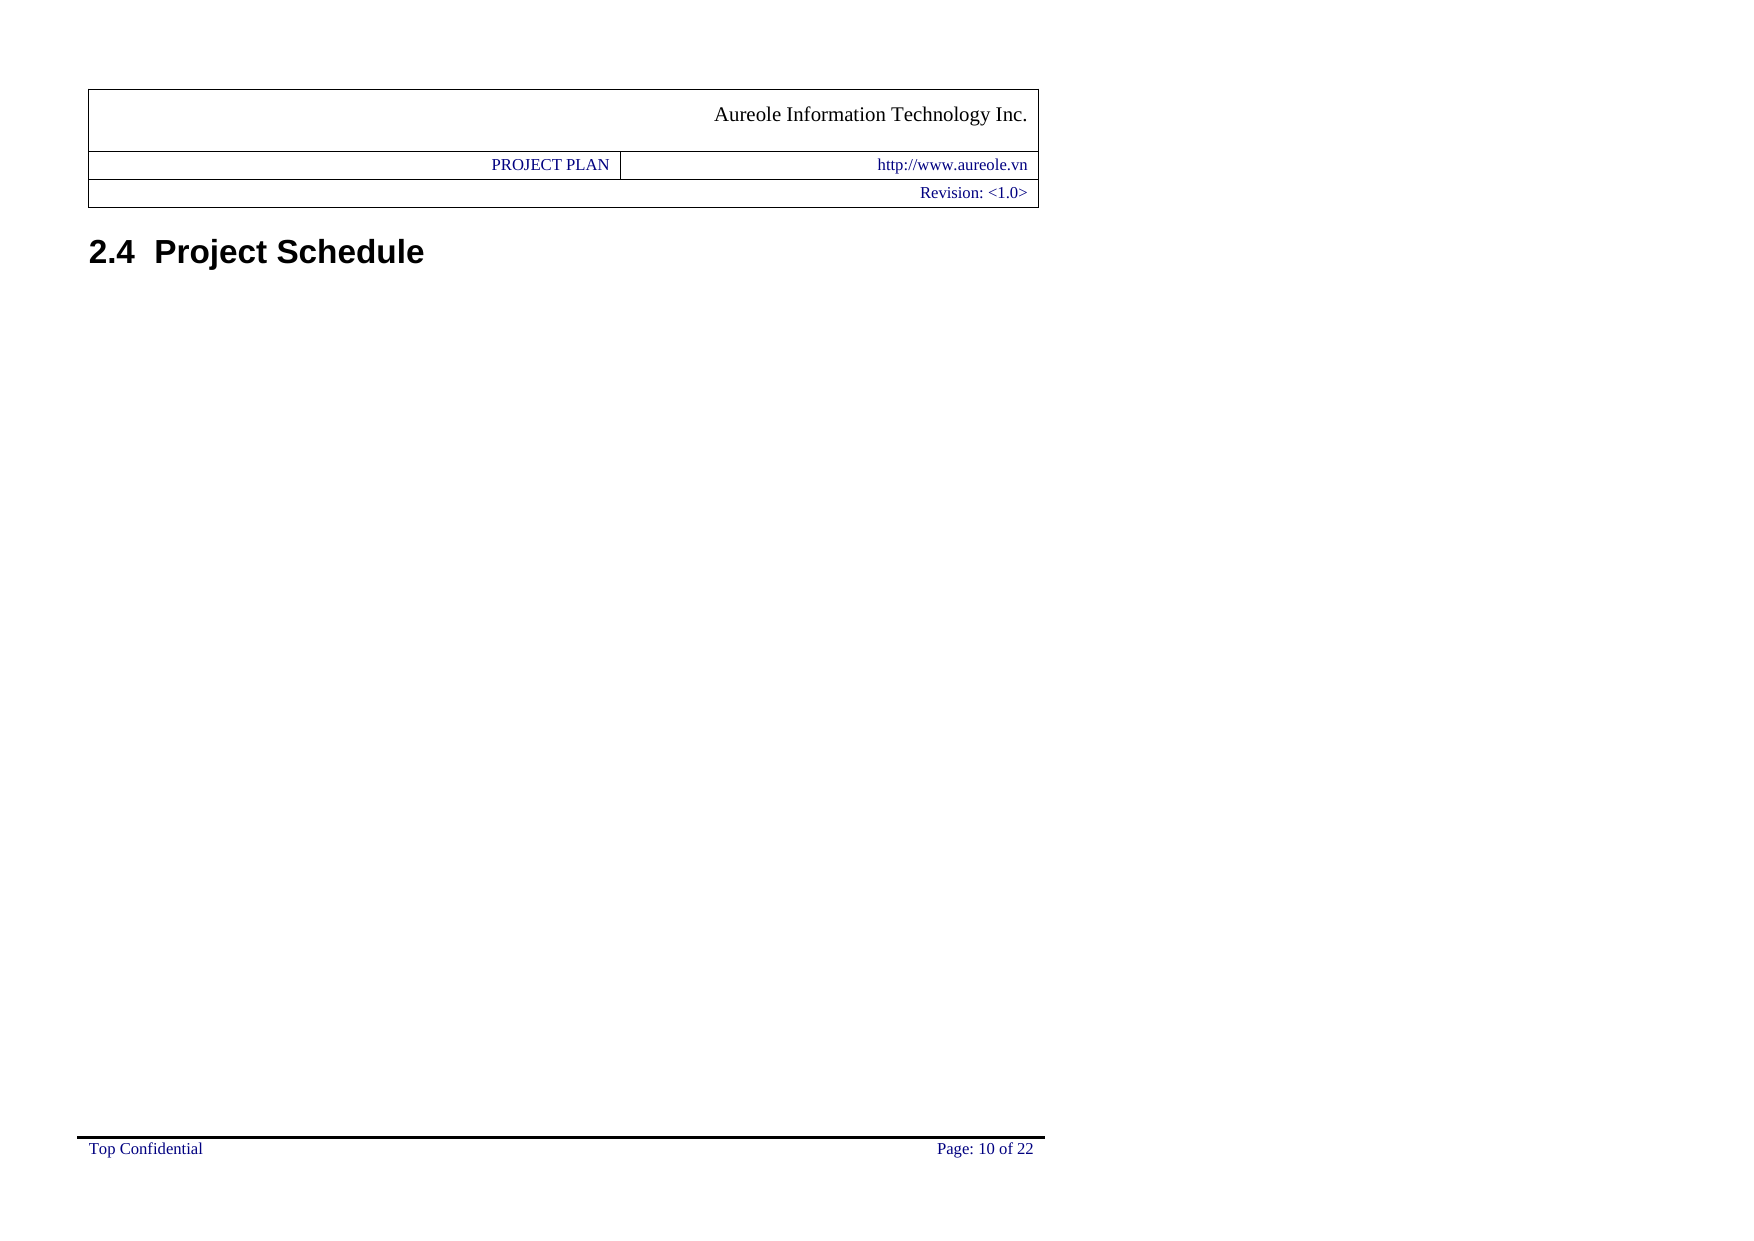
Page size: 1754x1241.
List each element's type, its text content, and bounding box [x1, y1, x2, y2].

subtitle Project Schedule [88, 232, 1679, 270]
